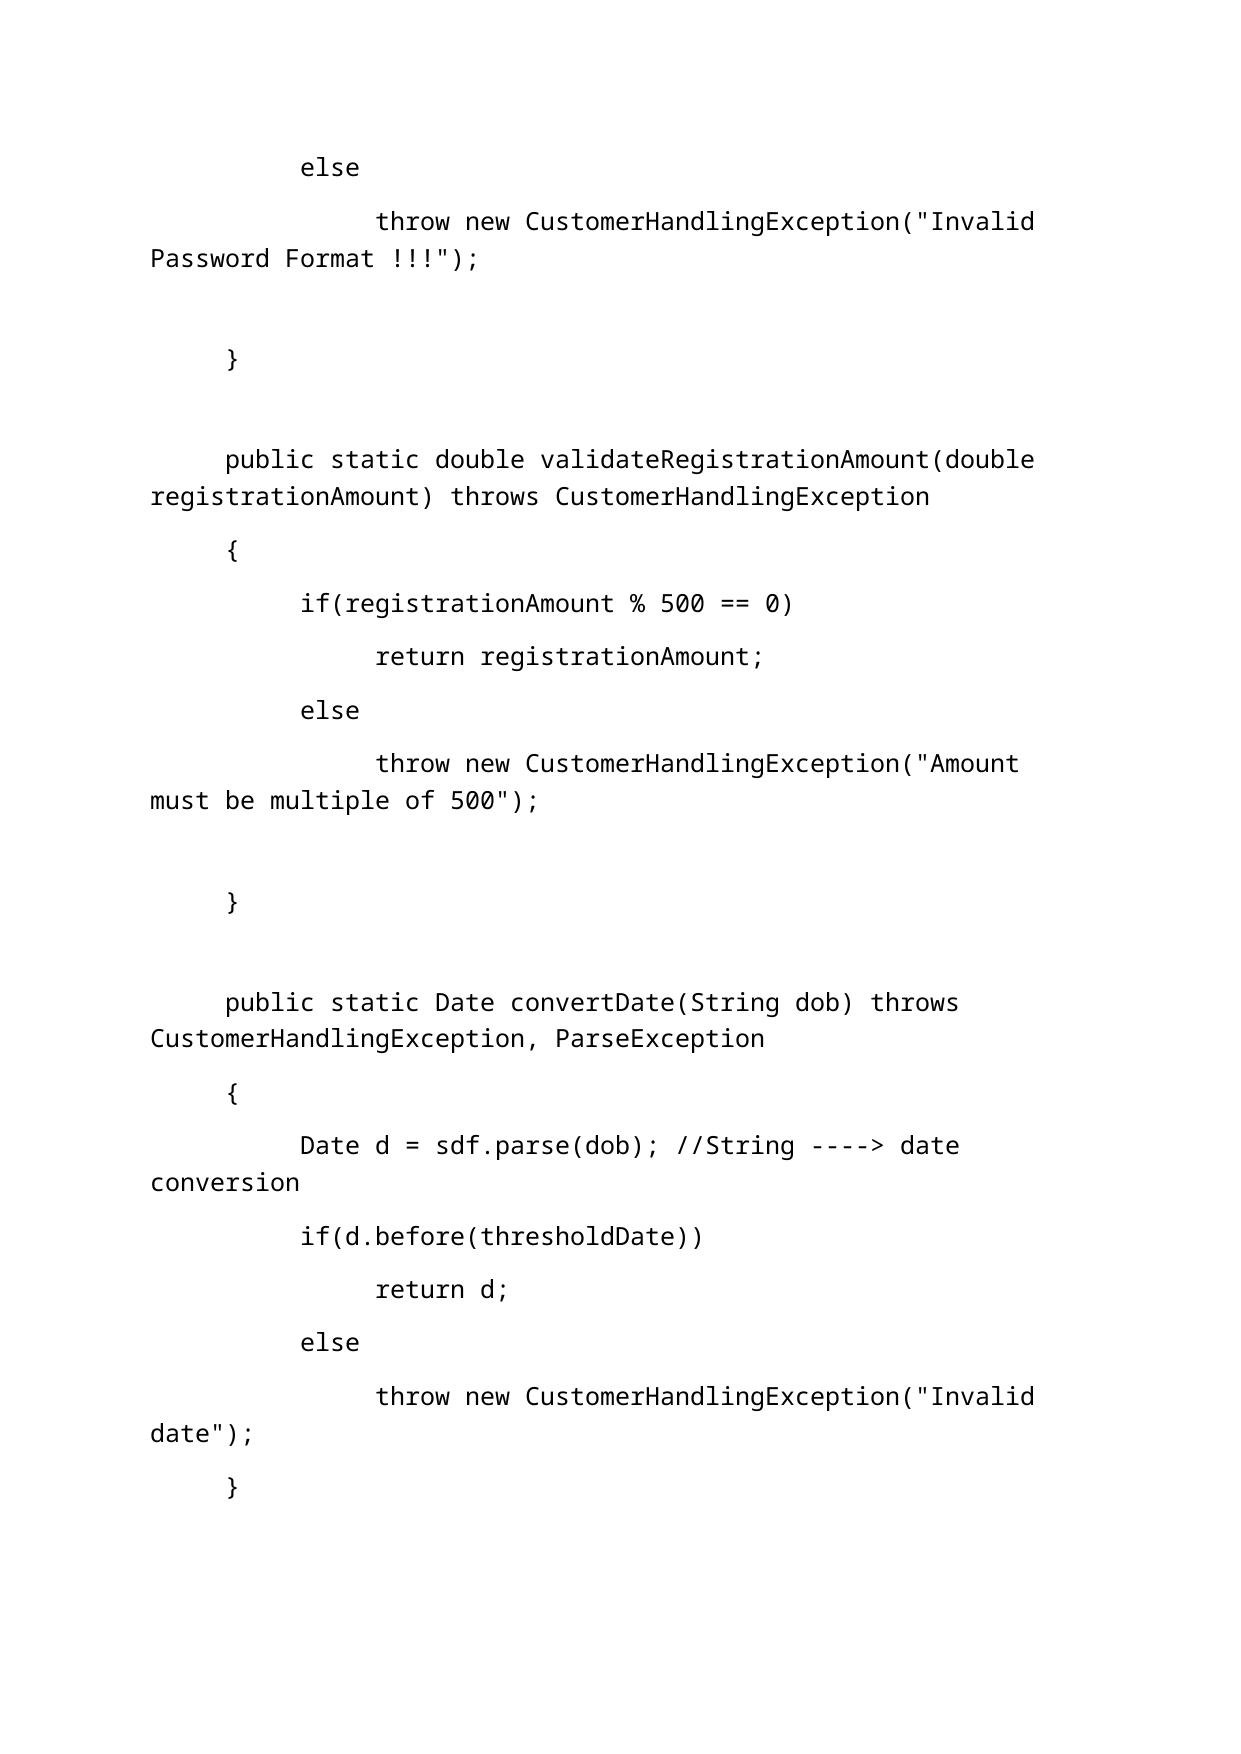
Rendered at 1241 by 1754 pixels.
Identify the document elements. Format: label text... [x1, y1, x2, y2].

text } [150, 1469, 1090, 1503]
text return d; [150, 1272, 1090, 1306]
text Date d = sdf.parse(dob); //String ----> date conversion [150, 1128, 1090, 1199]
text { [150, 532, 1090, 566]
text else [150, 692, 1090, 726]
text if(registrationAmount % 500 == 0) [150, 586, 1090, 619]
text { [150, 1074, 1090, 1108]
text return registrationAmount; [150, 639, 1090, 673]
text throw new CustomerHandlingException("Invalid Password Format !!!"); [150, 203, 1090, 274]
text } [150, 883, 1090, 917]
text throw new CustomerHandlingException("Amount must be multiple of 500"); [150, 746, 1090, 817]
text else [150, 1325, 1090, 1359]
text throw new CustomerHandlingException("Invalid date"); [150, 1378, 1090, 1449]
text } [150, 341, 1090, 375]
text if(d.before(thresholdDate)) [150, 1218, 1090, 1252]
text public static double validateRegistrationAmount(double registrationAmount) throws CustomerHandlingException [150, 442, 1090, 513]
text public static Date convertDate(String dob) throws CustomerHandlingException, ParseException [150, 984, 1090, 1055]
text else [150, 150, 1090, 184]
